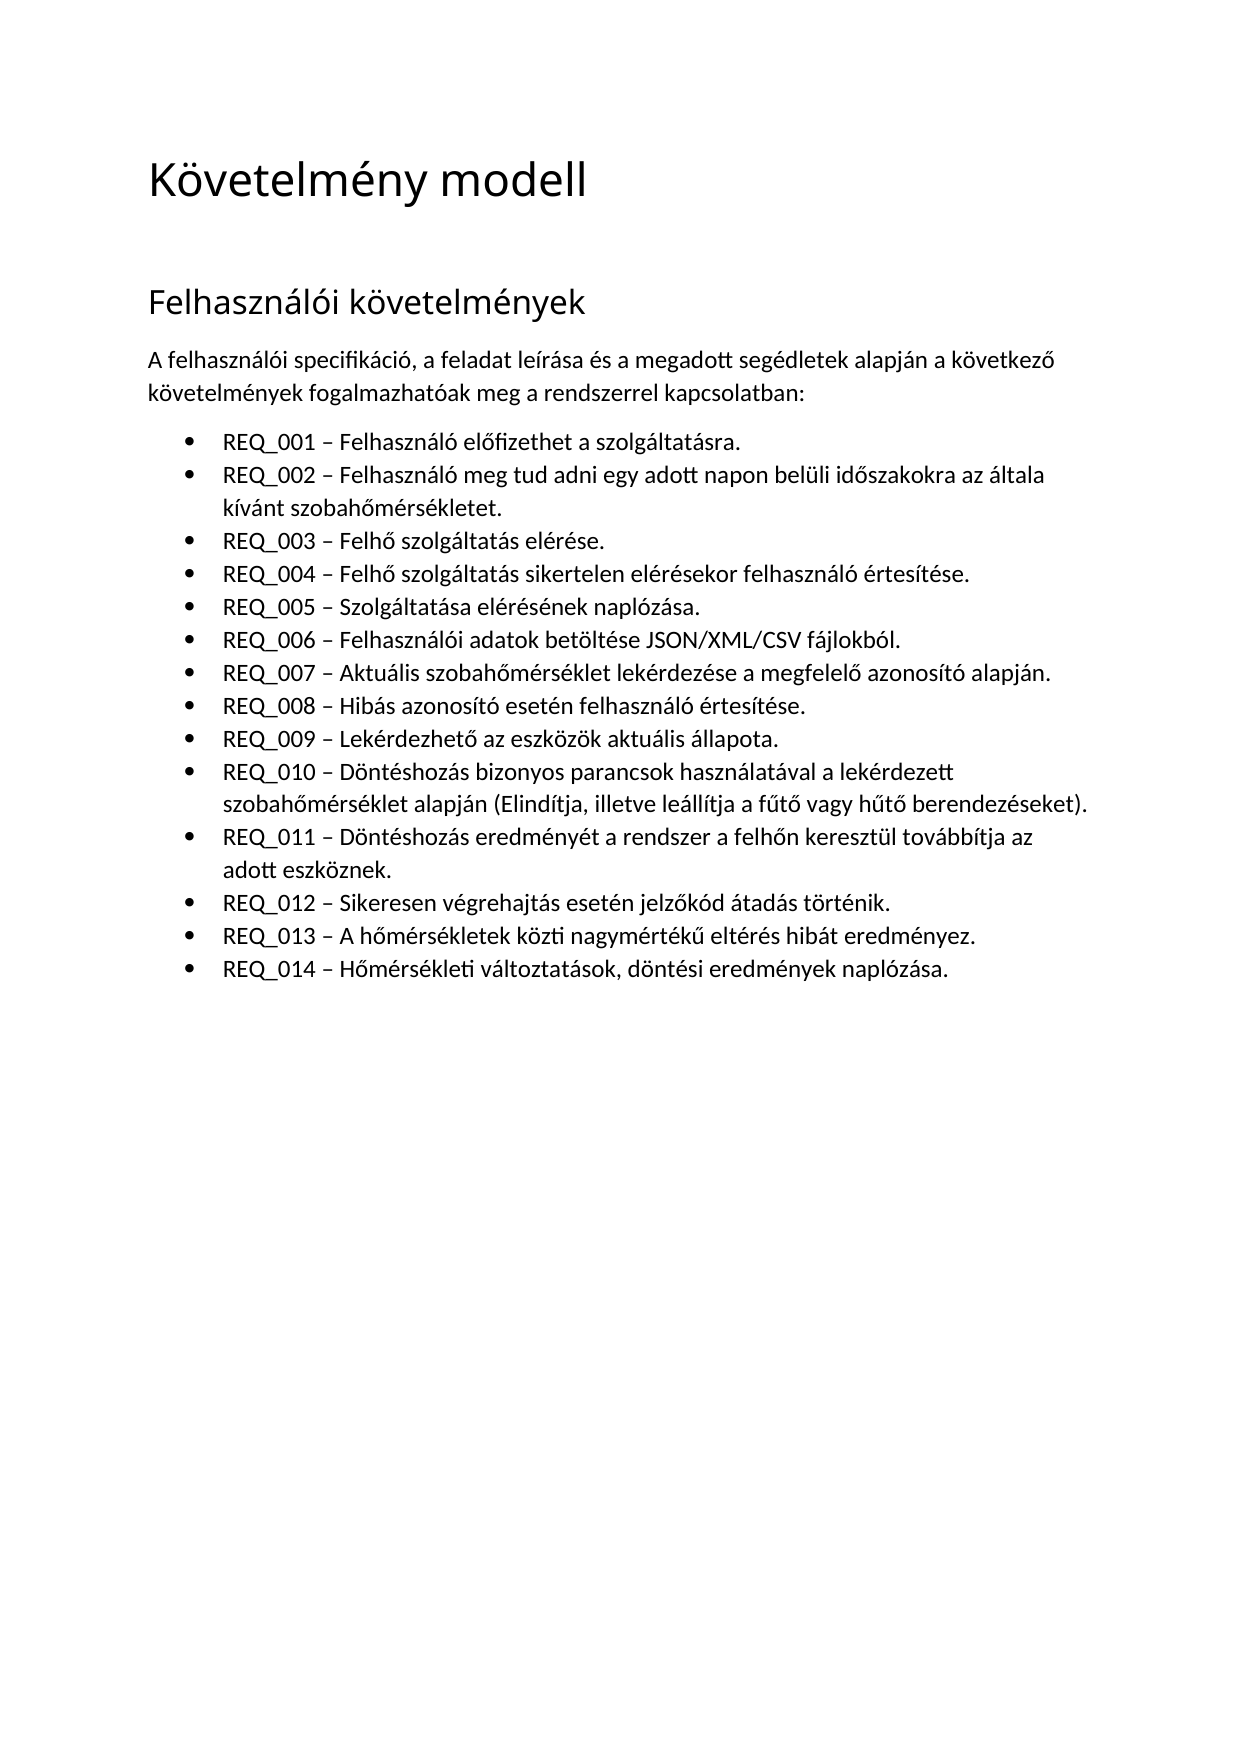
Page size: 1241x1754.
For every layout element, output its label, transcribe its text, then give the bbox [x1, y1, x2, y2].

list REQ_003 – Felhő szolgáltatás elérése. [185, 525, 1093, 556]
list REQ_013 – A hőmérsékletek közti nagymértékű eltérés hibát eredményez. [185, 920, 1093, 951]
list REQ_014 – Hőmérsékleti változtatások, döntési eredmények naplózása. [185, 953, 1093, 984]
list REQ_002 – Felhasználó meg tud adni egy adott napon belüli időszakokra az általa kívánt szobahőmérsékletet. [185, 459, 1093, 523]
list REQ_012 – Sikeresen végrehajtás esetén jelzőkód átadás történik. [185, 887, 1093, 918]
list REQ_005 – Szolgáltatása elérésének naplózása. [185, 591, 1093, 622]
list REQ_006 – Felhasználói adatok betöltése JSON/XML/CSV fájlokból. [185, 624, 1093, 654]
list REQ_001 – Felhasználó előfizethet a szolgáltatásra. [185, 427, 1093, 457]
list REQ_004 – Felhő szolgáltatás sikertelen elérésekor felhasználó értesítése. [185, 558, 1093, 589]
list REQ_007 – Aktuális szobahőmérséklet lekérdezése a megfelelő azonosító alapján. [185, 657, 1093, 687]
text Felhasználói követelmények [148, 278, 1093, 324]
list REQ_011 – Döntéshozás eredményét a rendszer a felhőn keresztül továbbítja az adott eszköznek. [185, 822, 1093, 885]
list REQ_010 – Döntéshozás bizonyos parancsok használatával a lekérdezett szobahőmérséklet alapján (Elindítja, illetve leállítja a fűtő vagy hűtő berendezéseket). [185, 756, 1093, 819]
text A felhasználói specifikáció, a feladat leírása és a megadott segédletek alapján a következő követelmények fogalmazhatóak meg a rendszerrel kapcsolatban: [148, 344, 1093, 407]
list REQ_008 – Hibás azonosító esetén felhasználó értesítése. [185, 690, 1093, 720]
text Követelmény modell [148, 148, 1093, 210]
list REQ_009 – Lekérdezhető az eszközök aktuális állapota. [185, 723, 1093, 753]
